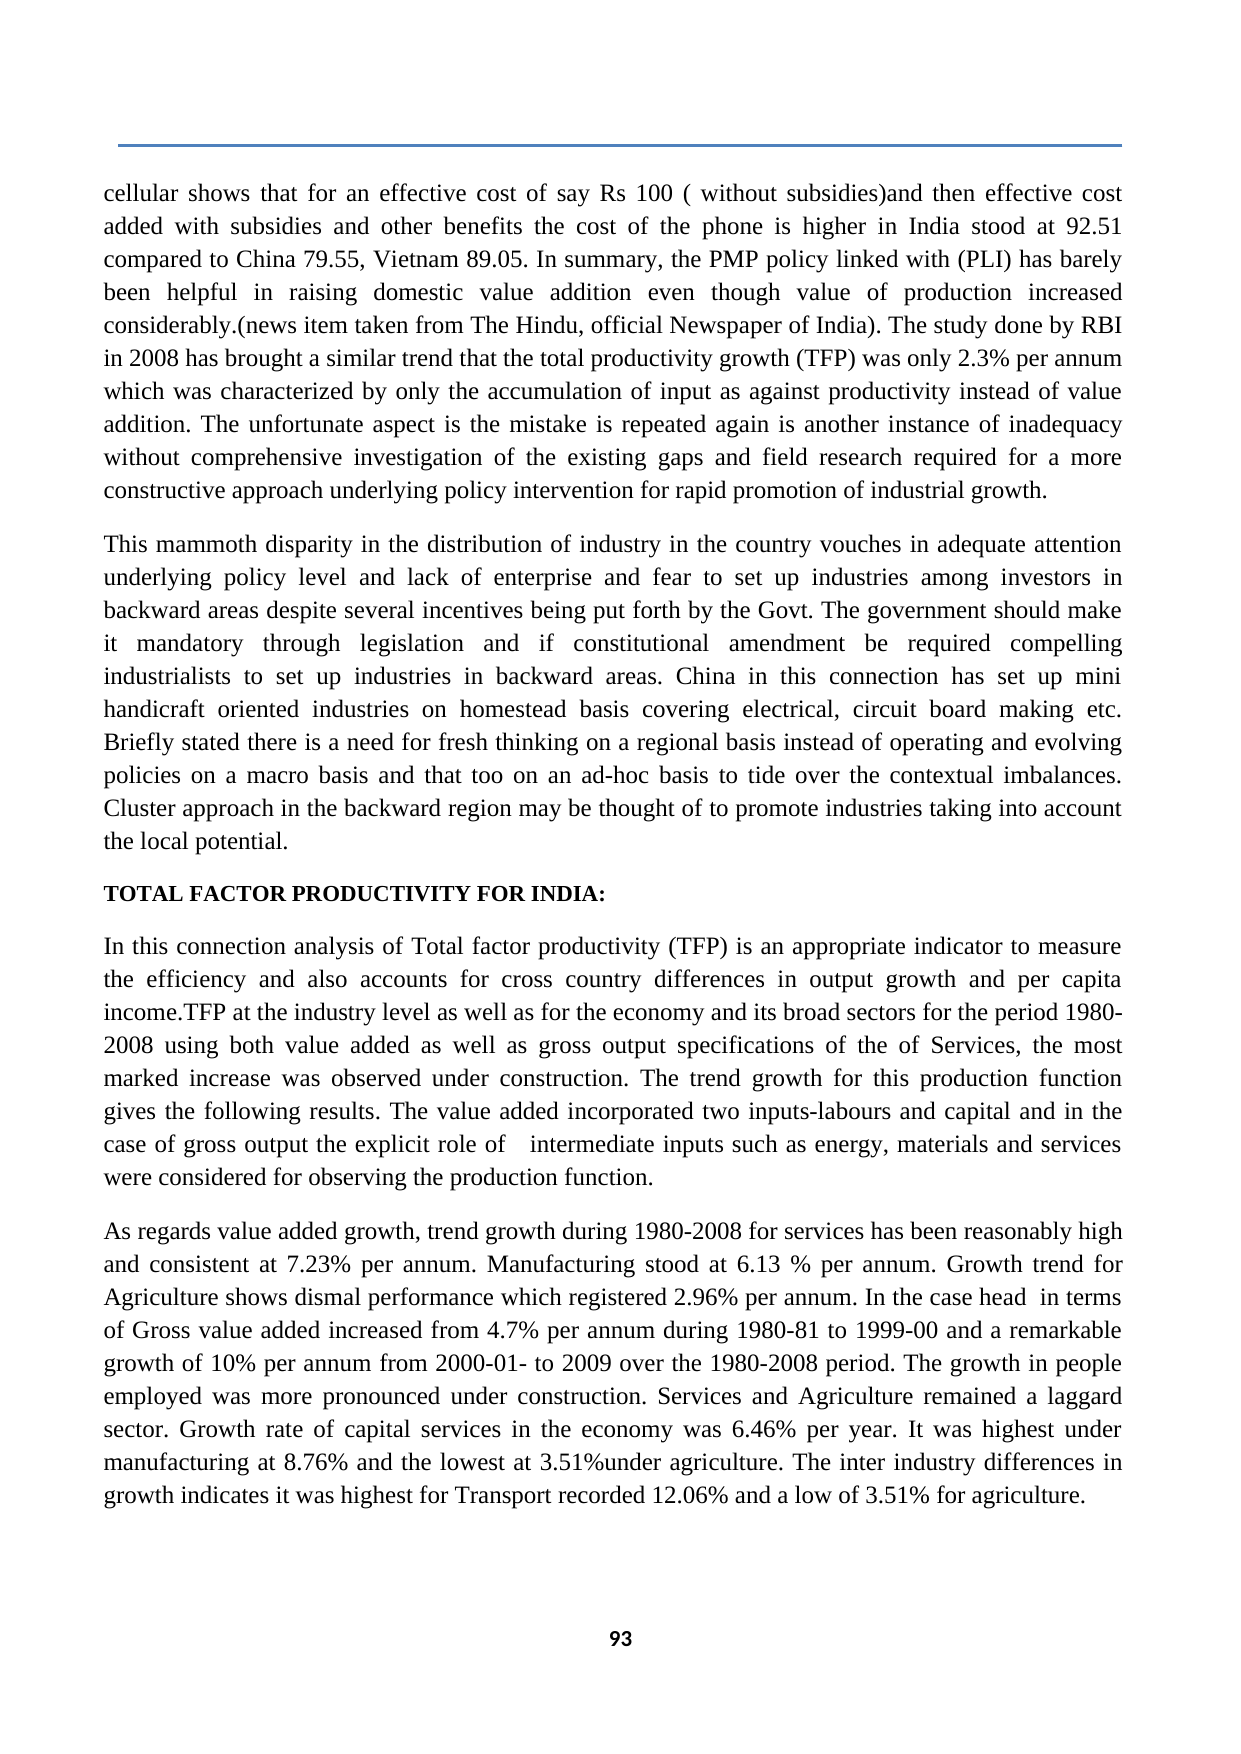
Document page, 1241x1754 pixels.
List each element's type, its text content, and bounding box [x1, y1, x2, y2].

text As regards value added growth, trend growth during 1980-2008 for services has been reasonably high and consistent at 7.23% per annum. Manufacturing stood at 6.13 % per annum. Growth trend for Agriculture shows dismal performance which registered 2.96% per annum. In the case head in terms of Gross value added increased from 4.7% per annum during 1980-81 to 1999-00 and a remarkable growth of 10% per annum from 2000-01- to 2009 over the 1980-2008 period. The growth in people employed was more pronounced under construction. Services and Agriculture remained a laggard sector. Growth rate of capital services in the economy was 6.46% per year. It was highest under manufacturing at 8.76% and the lowest at 3.51%under agriculture. The inter industry differences in growth indicates it was highest for Transport recorded 12.06% and a low of 3.51% for agriculture. [103, 1216, 1123, 1509]
text In this connection analysis of Total factor productivity (TFP) is an appropriate indicator to measure the efficiency and also accounts for cross country differences in output growth and per capita income.TFP at the industry level as well as for the economy and its broad sectors for the period 1980-2008 using both value added as well as gross output specifications of the of Services, the most marked increase was observed under construction. The trend growth for this production function gives the following results. The value added incorporated two inputs-labours and capital and in the case of gross output the explicit role of intermediate inputs such as energy, materials and services were considered for observing the production function. [103, 931, 1123, 1191]
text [103, 178, 1123, 504]
text TOTAL FACTOR PRODUCTIVITY FOR INDIA: [103, 880, 1123, 906]
text This mammoth disparity in the distribution of industry in the country vouches in adequate attention underlying policy level and lack of enterprise and fear to set up industries among investors in backward areas despite several incentives being put forth by the Govt. The government should make it mandatory through legislation and if constitutional amendment be required compelling industrialists to set up industries in backward areas. China in this connection has set up mini handicraft oriented industries on homestead basis covering electrical, circuit board making etc. Briefly stated there is a need for fresh thinking on a regional basis instead of operating and evolving policies on a macro basis and that too on an ad-hoc basis to tide over the contextual imbalances. Cluster approach in the backward region may be thought of to promote industries taking into account the local potential. [103, 529, 1123, 855]
